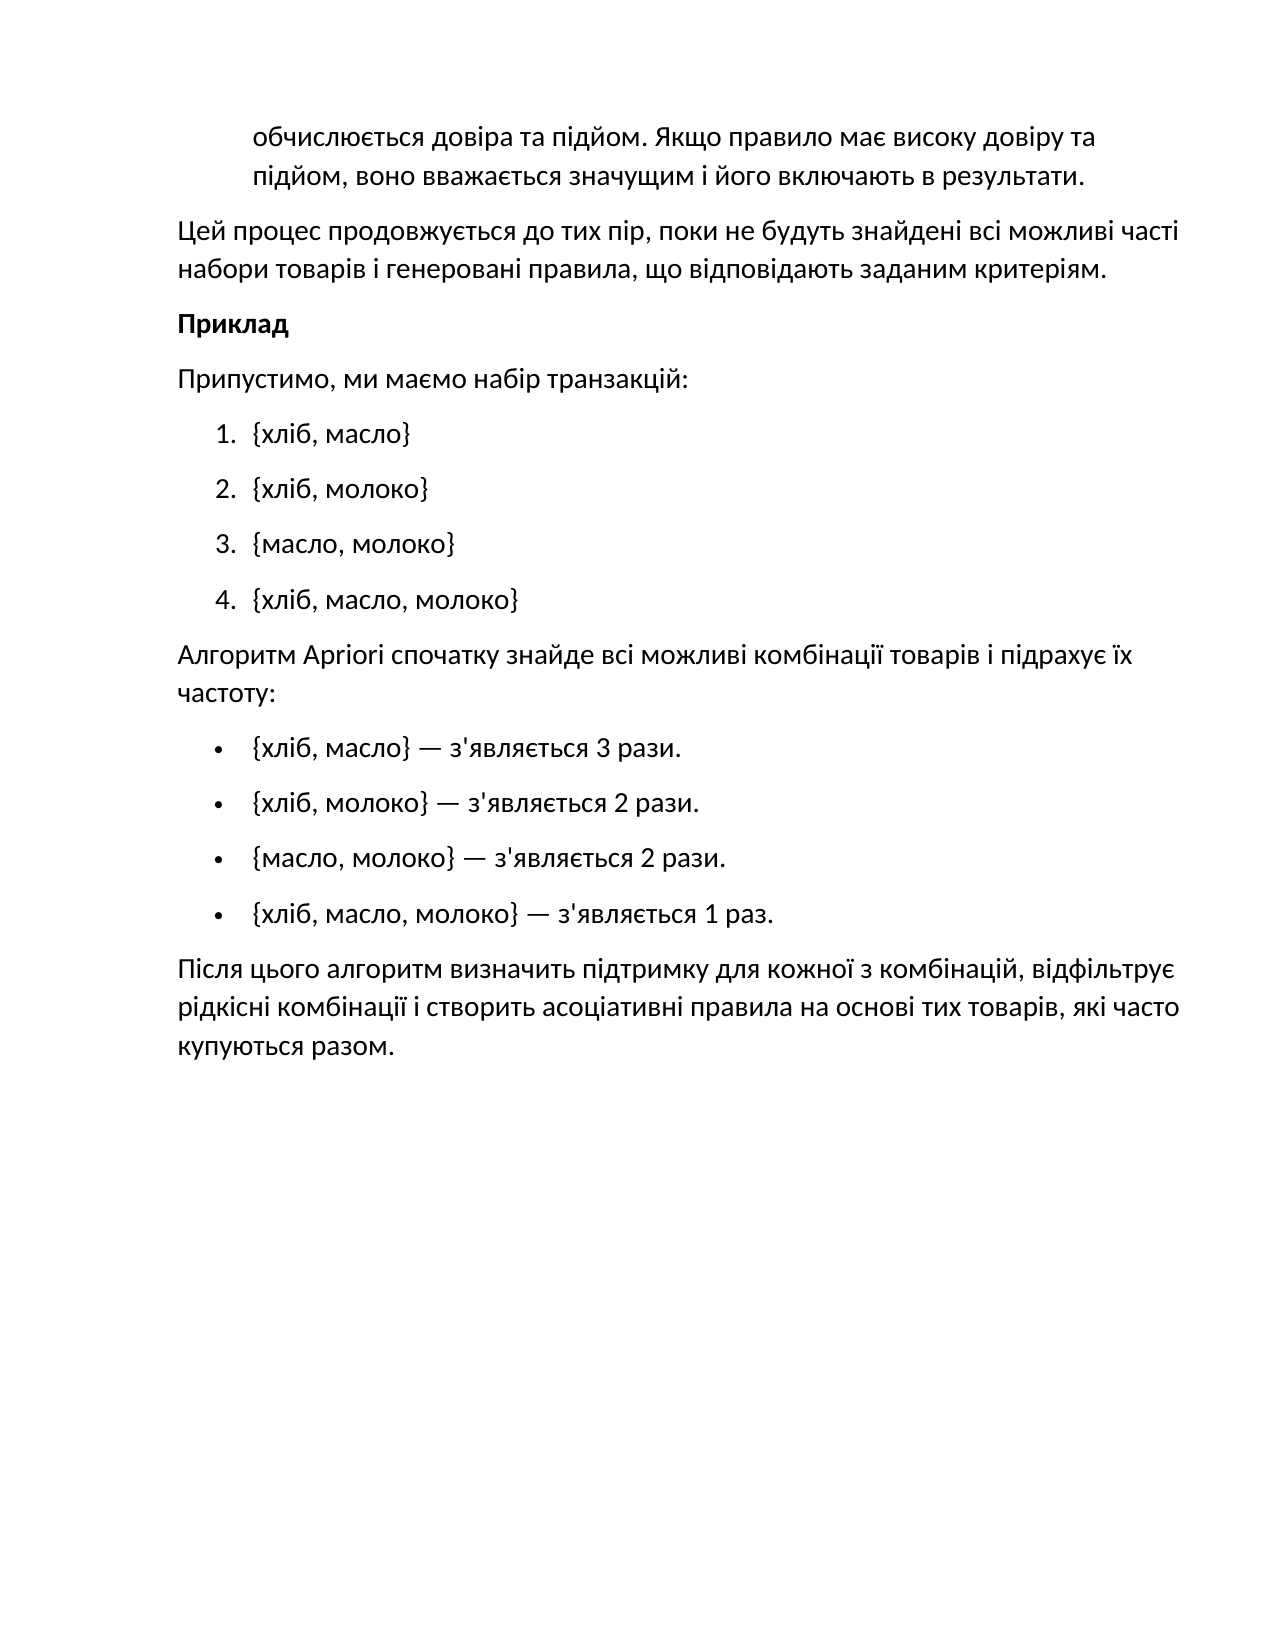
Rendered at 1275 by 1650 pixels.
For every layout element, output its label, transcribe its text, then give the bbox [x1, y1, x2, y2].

list {хліб, молоко} — з'являється 2 рази. [215, 784, 1186, 820]
text Цей процес продовжується до тих пір, поки не будуть знайдені всі можливі часті набори товарів і генеровані правила, що відповідають заданим критеріям. [177, 212, 1186, 286]
text Приклад [177, 305, 1186, 341]
text Алгоритм Apriori спочатку знайде всі можливі комбінації товарів і підрахує їх частоту: [177, 636, 1186, 710]
list {масло, молоко} [215, 526, 1186, 561]
text Припустимо, ми маємо набір транзакцій: [177, 360, 1186, 396]
list {масло, молоко} — з'являється 2 рази. [215, 839, 1186, 875]
list {хліб, масло} [215, 415, 1186, 451]
list {хліб, масло, молоко} — з'являється 1 раз. [215, 895, 1186, 930]
text Після цього алгоритм визначить підтримку для кожної з комбінацій, відфільтрує рідкісні комбінації і створить асоціативні правила на основі тих товарів, які часто купуються разом. [177, 950, 1186, 1062]
list {хліб, масло} — з'являється 3 рази. [215, 729, 1186, 765]
list {хліб, молоко} [215, 471, 1186, 506]
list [215, 118, 1186, 192]
list {хліб, масло, молоко} [215, 581, 1186, 616]
